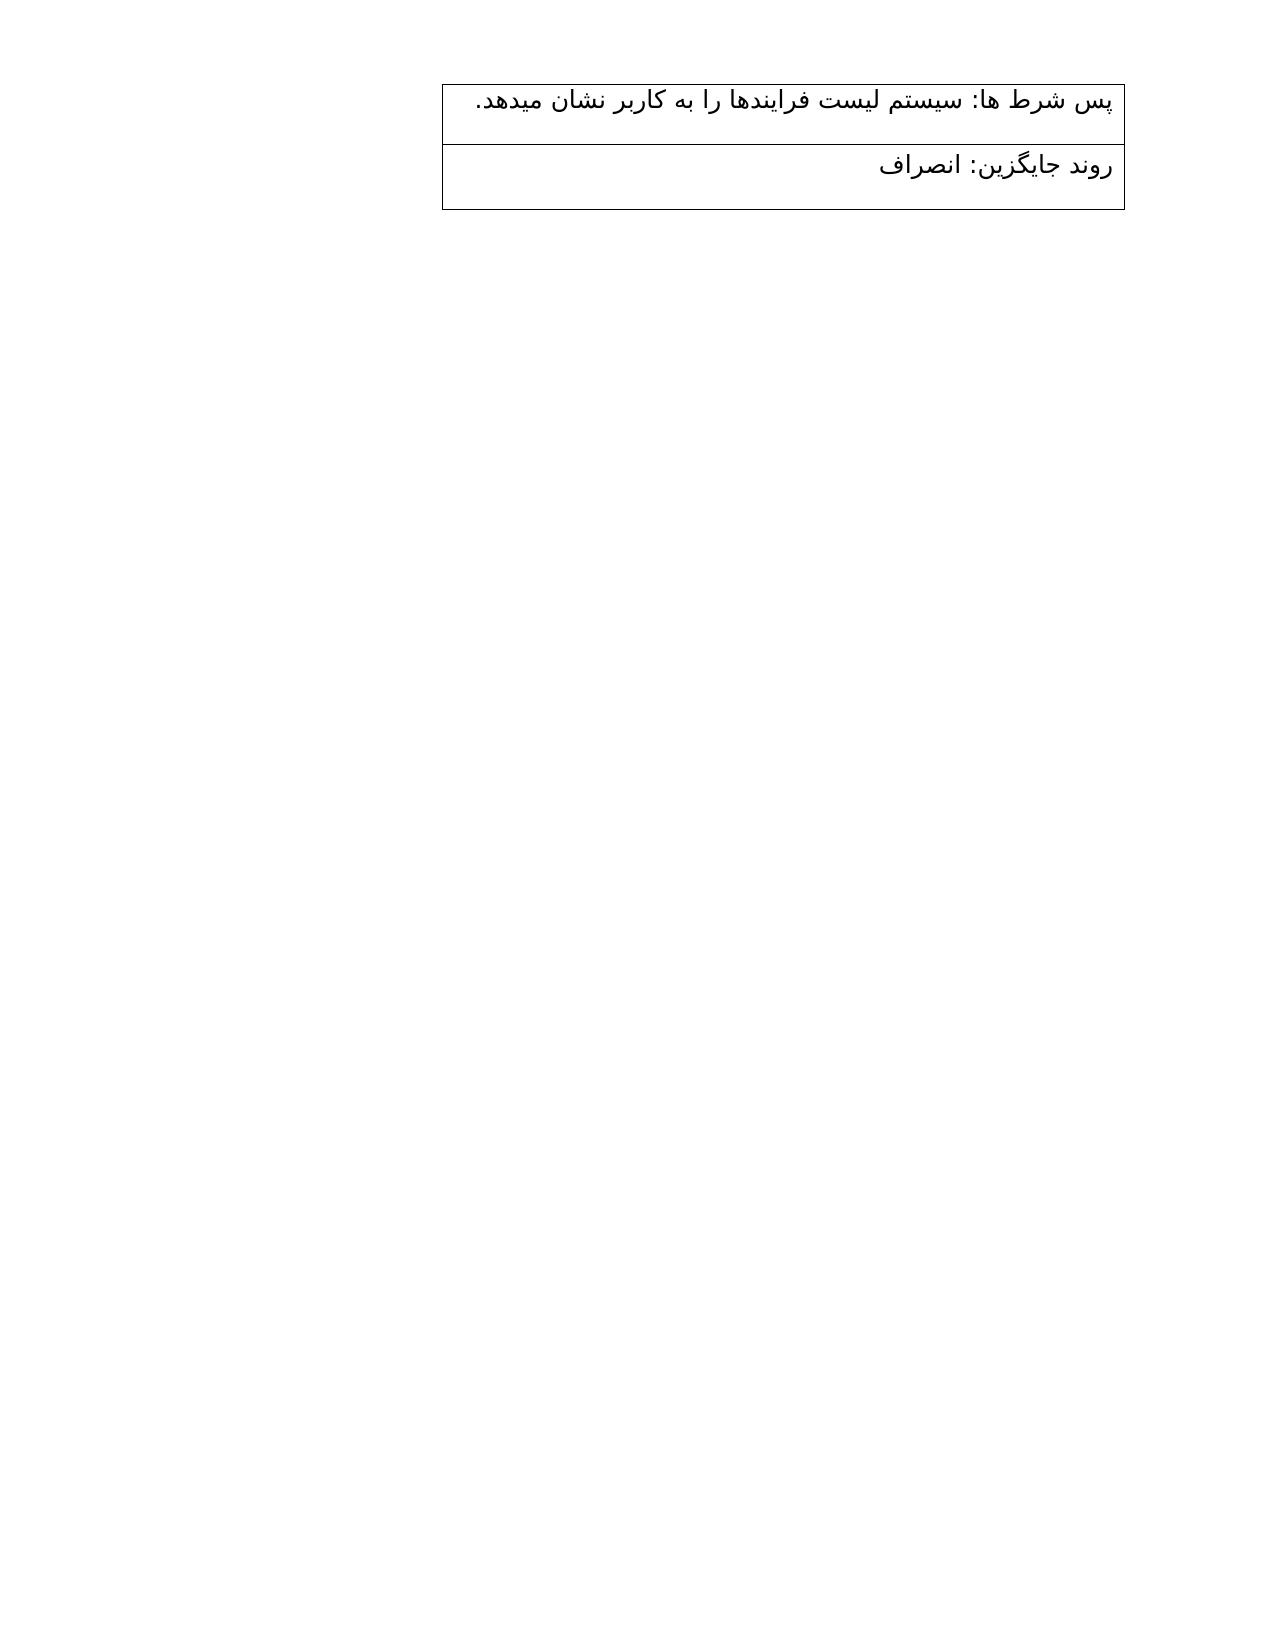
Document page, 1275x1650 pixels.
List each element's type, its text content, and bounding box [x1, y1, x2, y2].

table_cell پس شرط ها: سیستم لیست فرایندها را به کاربر نشان میدهد. [443, 85, 1124, 144]
table_cell روند جایگزین: انصراف [443, 145, 1124, 209]
